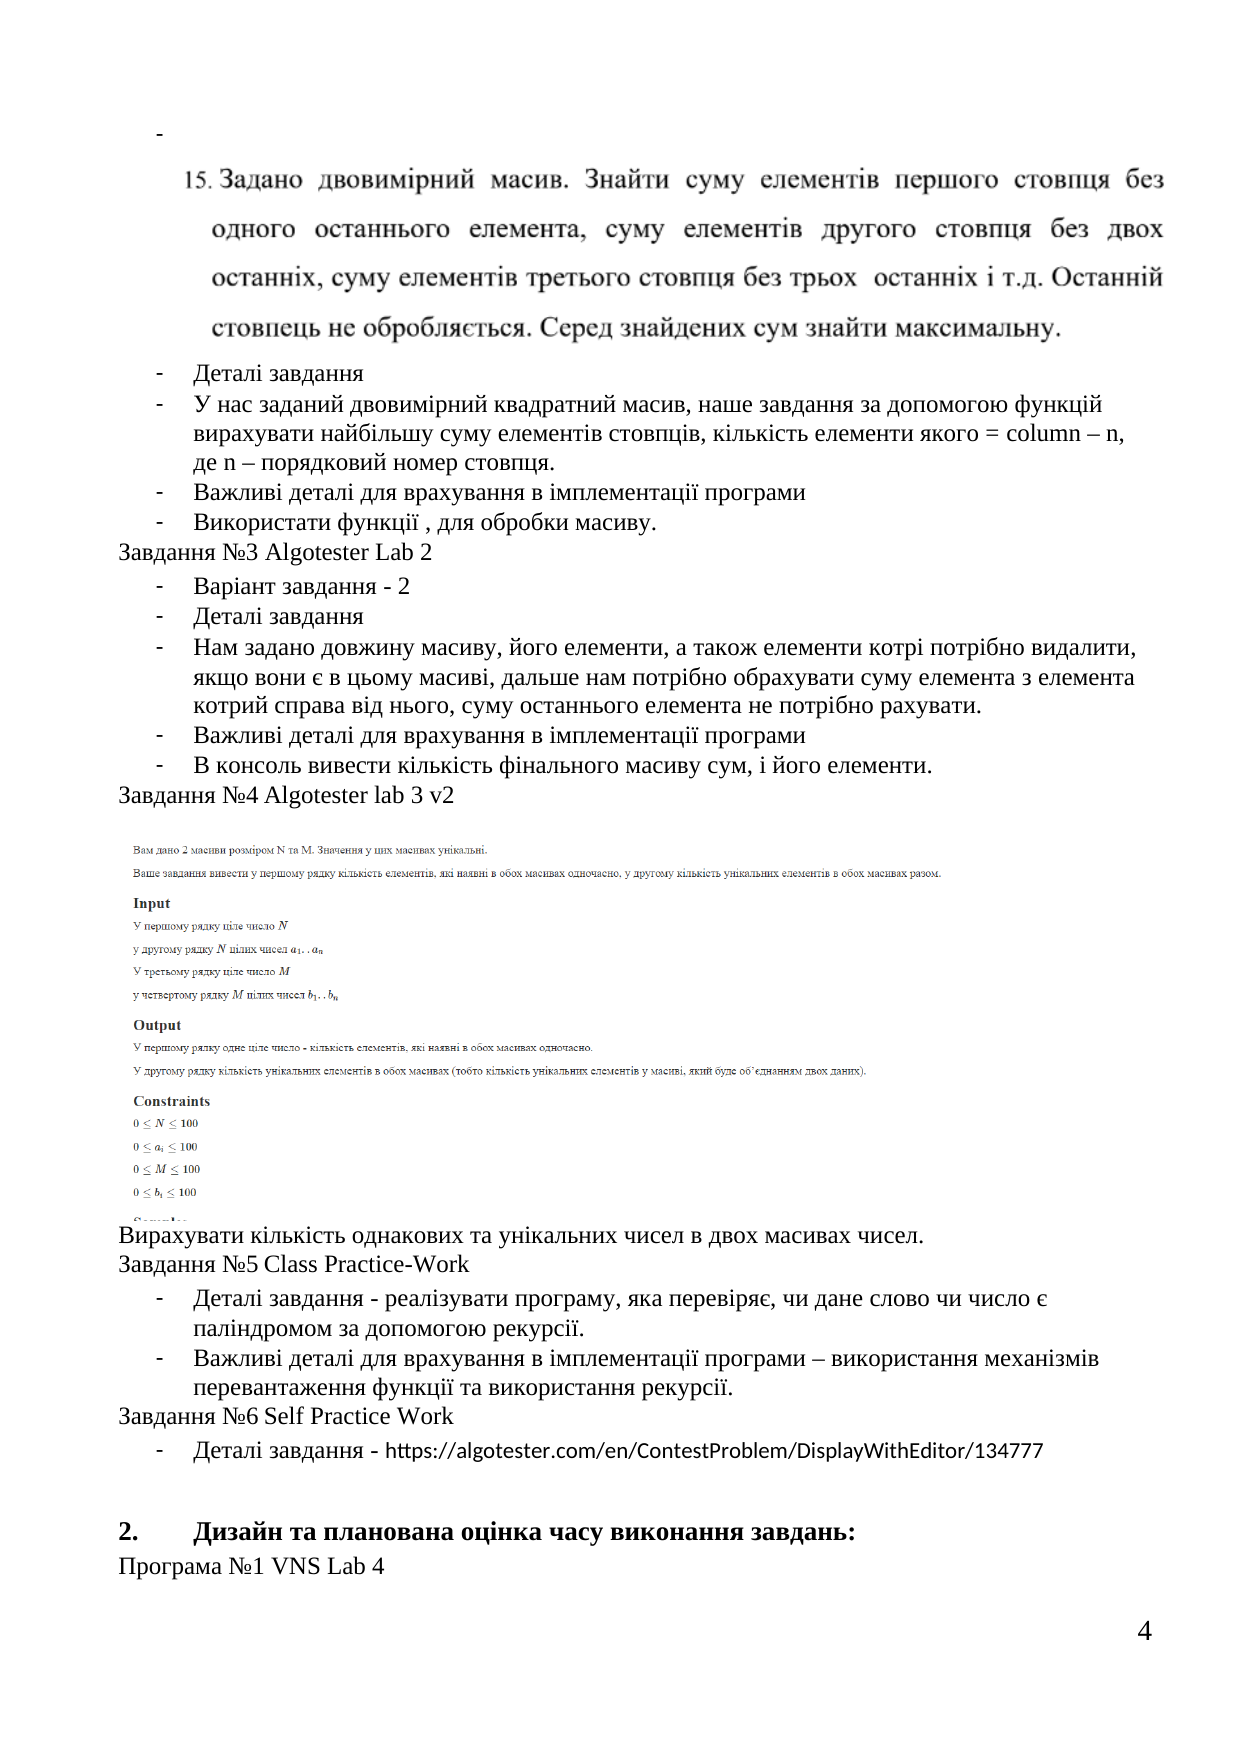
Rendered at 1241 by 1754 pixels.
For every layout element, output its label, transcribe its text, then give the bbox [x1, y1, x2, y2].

text Завдання №3 Algotester Lab 2 [118, 537, 1152, 566]
list Деталі завдання - реалізувати програму, яка перевіряє, чи дане слово чи число є паліндромом за допомогою рекурсії. [156, 1282, 1152, 1342]
list В консоль вивести кількість фінального масиву сум, і його елементи. [156, 749, 1152, 780]
list Важливі деталі для врахування в імплементації програми [156, 719, 1152, 749]
picture [155, 148, 1190, 358]
list Варіант завдання - 2 [156, 570, 1152, 601]
list Деталі завдання - https://algotester.com/en/ContestProblem/DisplayWithEditor/134777 [156, 1434, 1152, 1464]
text Завдання №4 Algotester lab 3 v2 [118, 780, 1152, 809]
text Вирахувати кількість однакових та унікальних чисел в двох масивах чисел. [118, 1221, 1152, 1249]
list Деталі завдання [156, 601, 1152, 631]
text Завдання №5 Class Practice-Work [118, 1249, 1152, 1278]
list У нас заданий двовимірний квадратний масив, наше завдання за допомогою функцій вирахувати найбільшу суму елементів стовпців, кількість елементи якого = column – n, де n – порядковий номер стовпця. [156, 388, 1152, 476]
list Нам задано довжину масиву, його елементи, а також елементи котрі потрібно видалити, якщо вони є в цьому масиві, дальше нам потрібно обрахувати суму елемента з елемента котрий справа від нього, суму останнього елемента не потрібно рахувати. [156, 631, 1152, 719]
text Програма №1 VNS Lab 4 [118, 1551, 1152, 1580]
text Завдання №6 Self Practice Work [118, 1401, 1152, 1430]
list Важливі деталі для врахування в імплементації програми – використання механізмів перевантаження функції та використання рекурсії. [156, 1342, 1152, 1401]
list Важливі деталі для врахування в імплементації програми [156, 476, 1152, 506]
subtitle 2. Дизайн та планована оцінка часу виконання завдань: [118, 1516, 1152, 1547]
picture [118, 841, 1152, 1221]
list Деталі завдання [156, 358, 1152, 388]
list Використати функції , для обробки масиву. [156, 506, 1152, 537]
